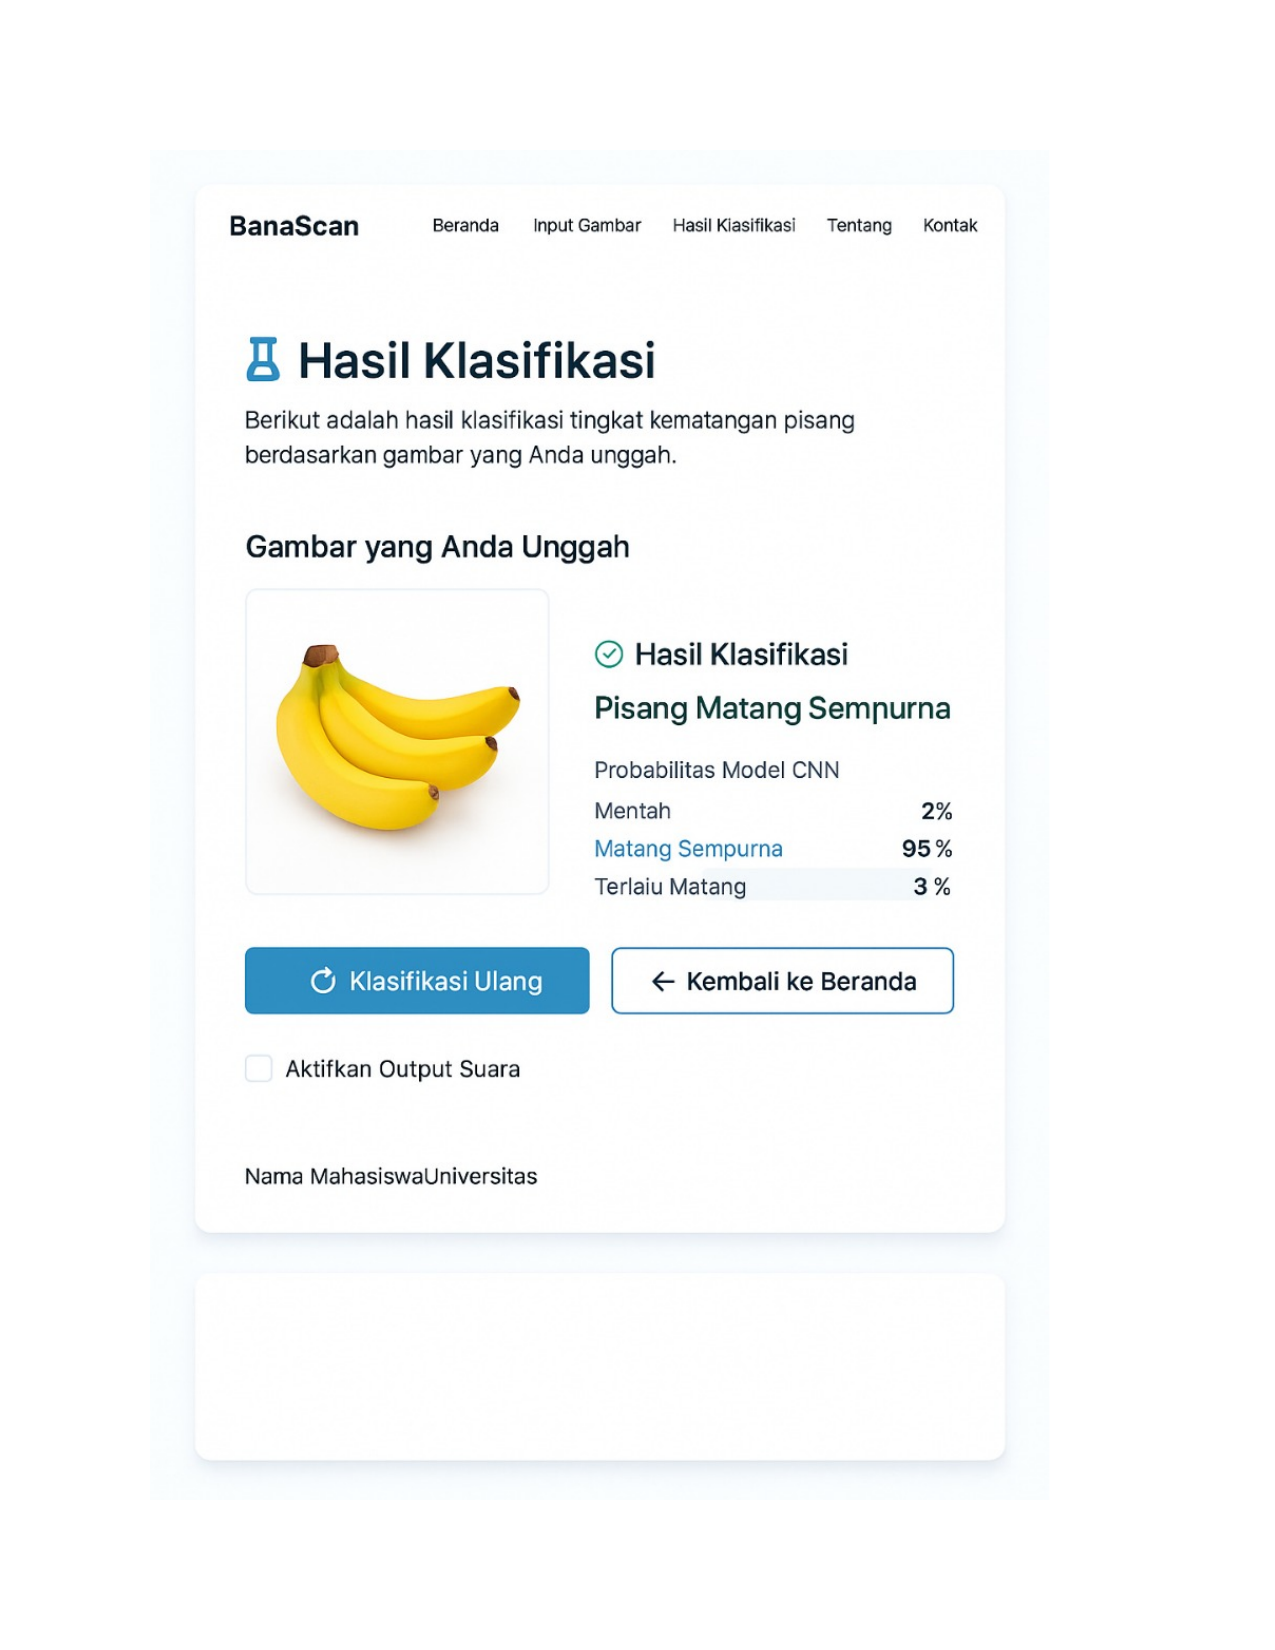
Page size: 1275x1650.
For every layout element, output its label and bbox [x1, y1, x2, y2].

picture [150, 150, 1050, 1500]
